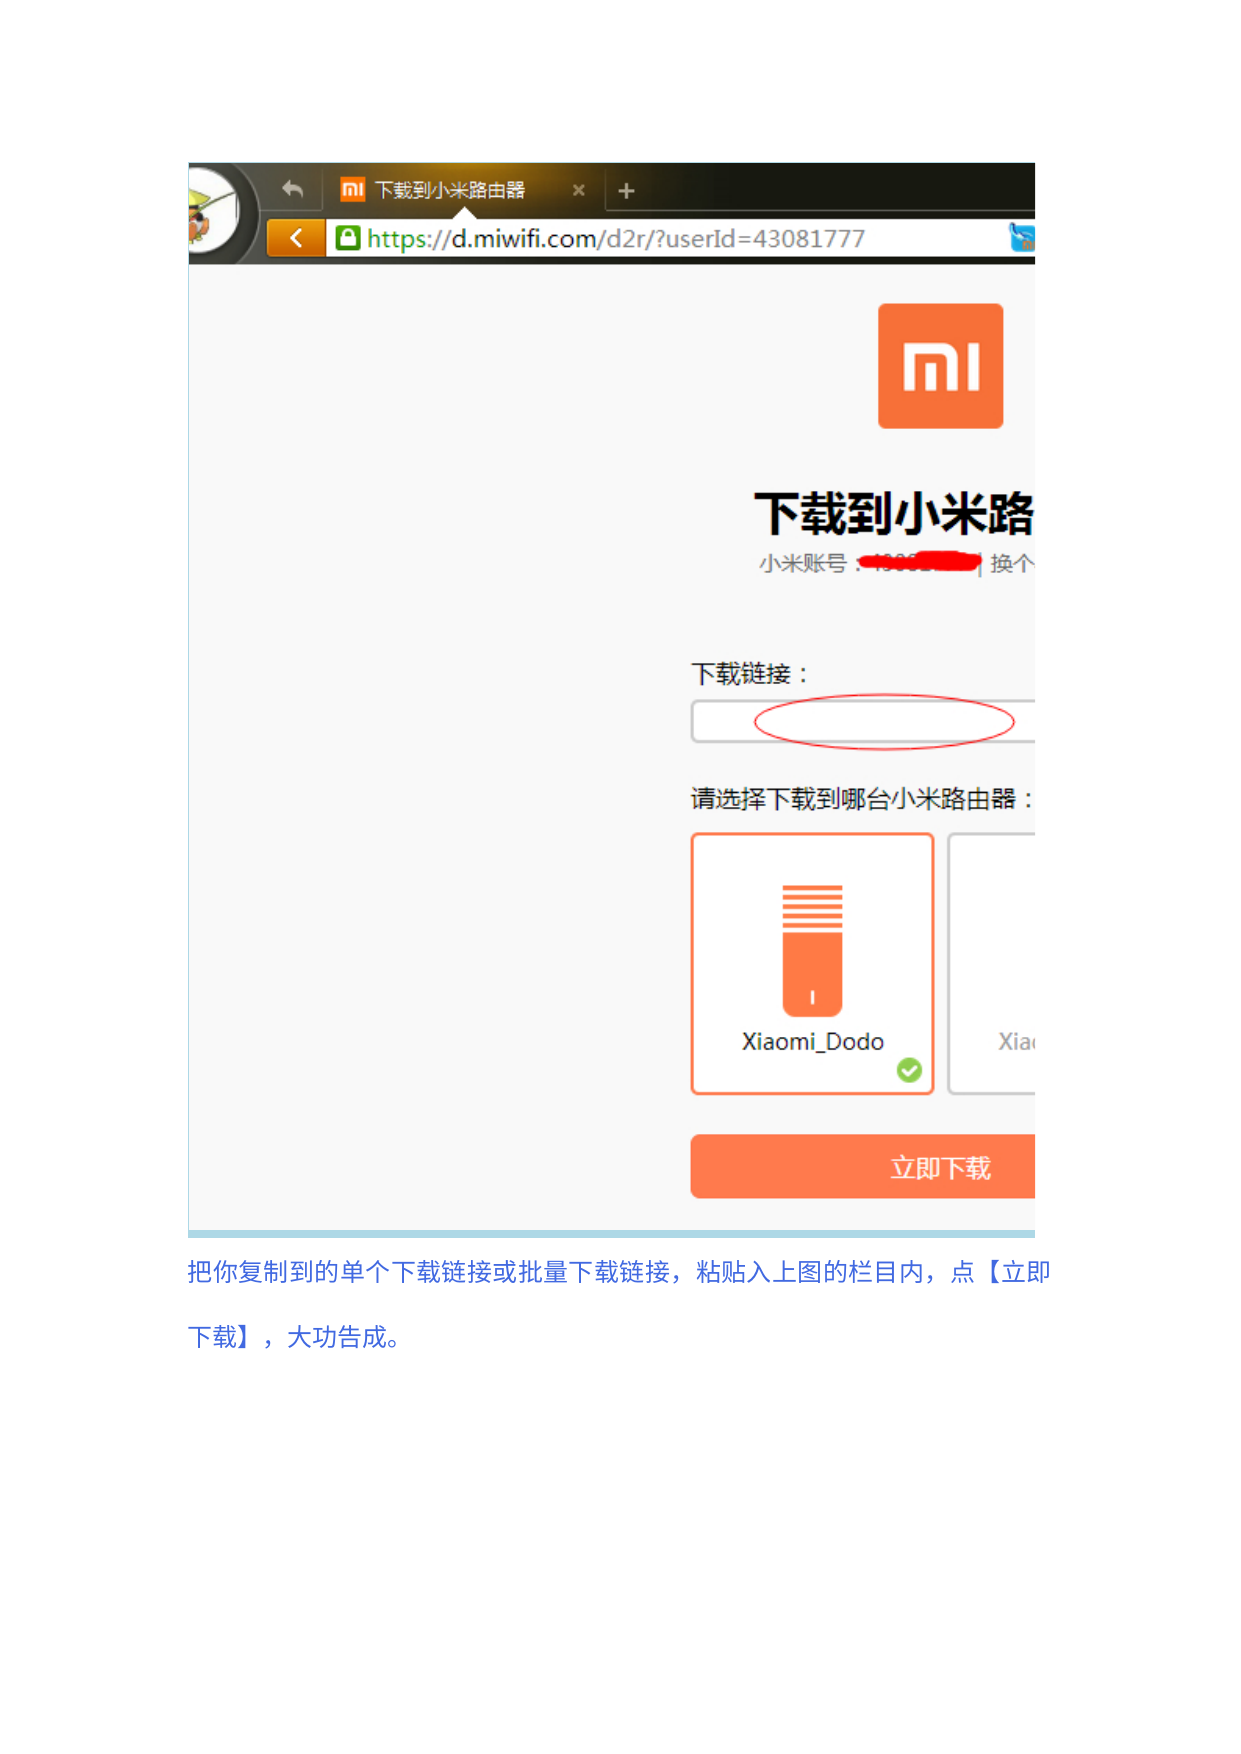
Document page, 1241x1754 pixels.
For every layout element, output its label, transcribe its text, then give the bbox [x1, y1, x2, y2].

table_header [188, 162, 1035, 1238]
picture [189, 163, 1036, 1230]
text 把你复制到的单个下载链接或批量下载链接，粘贴入上图的栏目内，点【立即下载】，大功告成。 [187, 1238, 1053, 1368]
